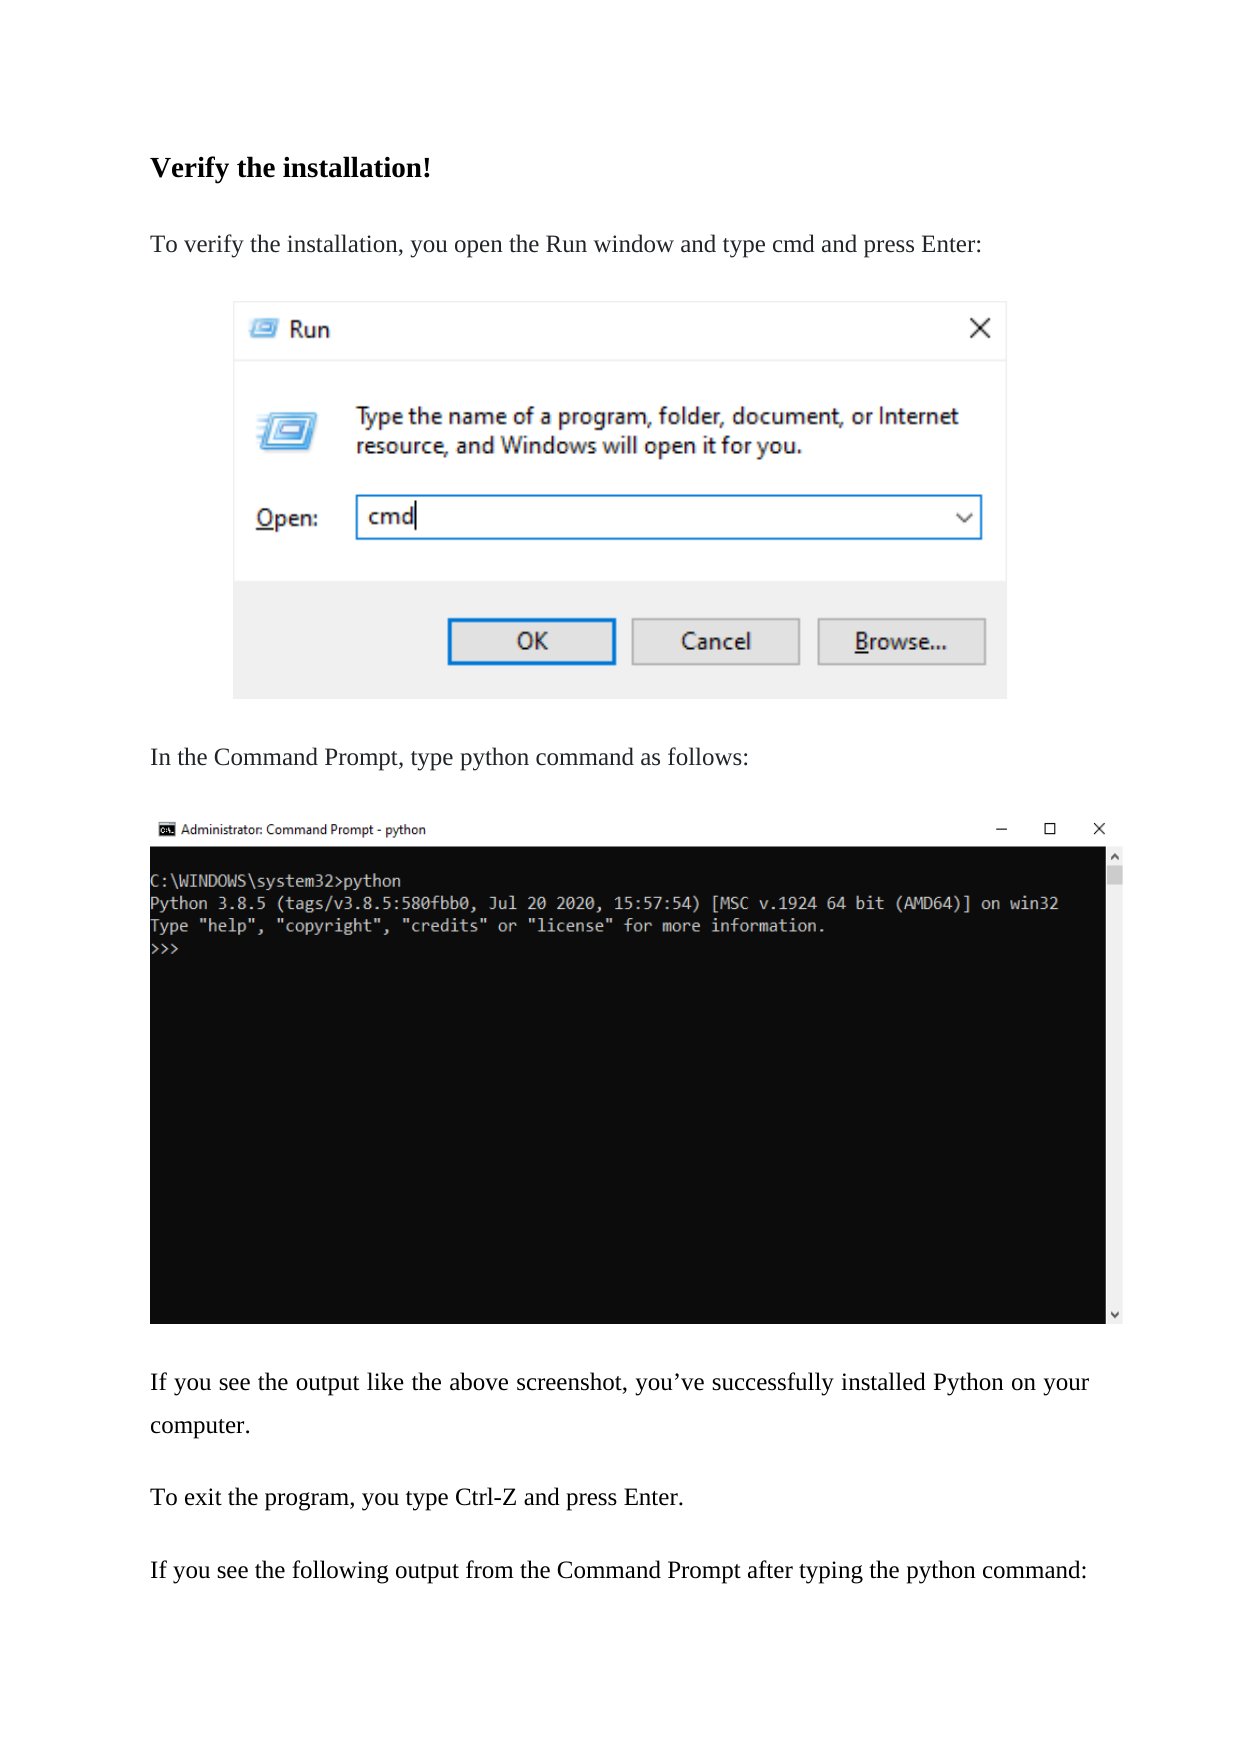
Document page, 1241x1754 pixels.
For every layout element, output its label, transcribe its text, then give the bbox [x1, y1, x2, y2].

text If you see the output like the above screenshot, you’ve successfully installed Python on your computer. [150, 1367, 1090, 1439]
text To exit the program, you type Ctrl-Z and press Enter. [150, 1482, 1090, 1511]
picture [233, 301, 1008, 699]
picture [150, 813, 1123, 1324]
text If you see the following output from the Command Prompt after typing the python command: [150, 1555, 1090, 1583]
text In the Command Prompt, type python command as follows: [150, 742, 1090, 770]
text Verify the installation! [150, 150, 1090, 183]
text To verify the installation, you open the Run window and type cmd and press Enter: [150, 229, 1090, 258]
